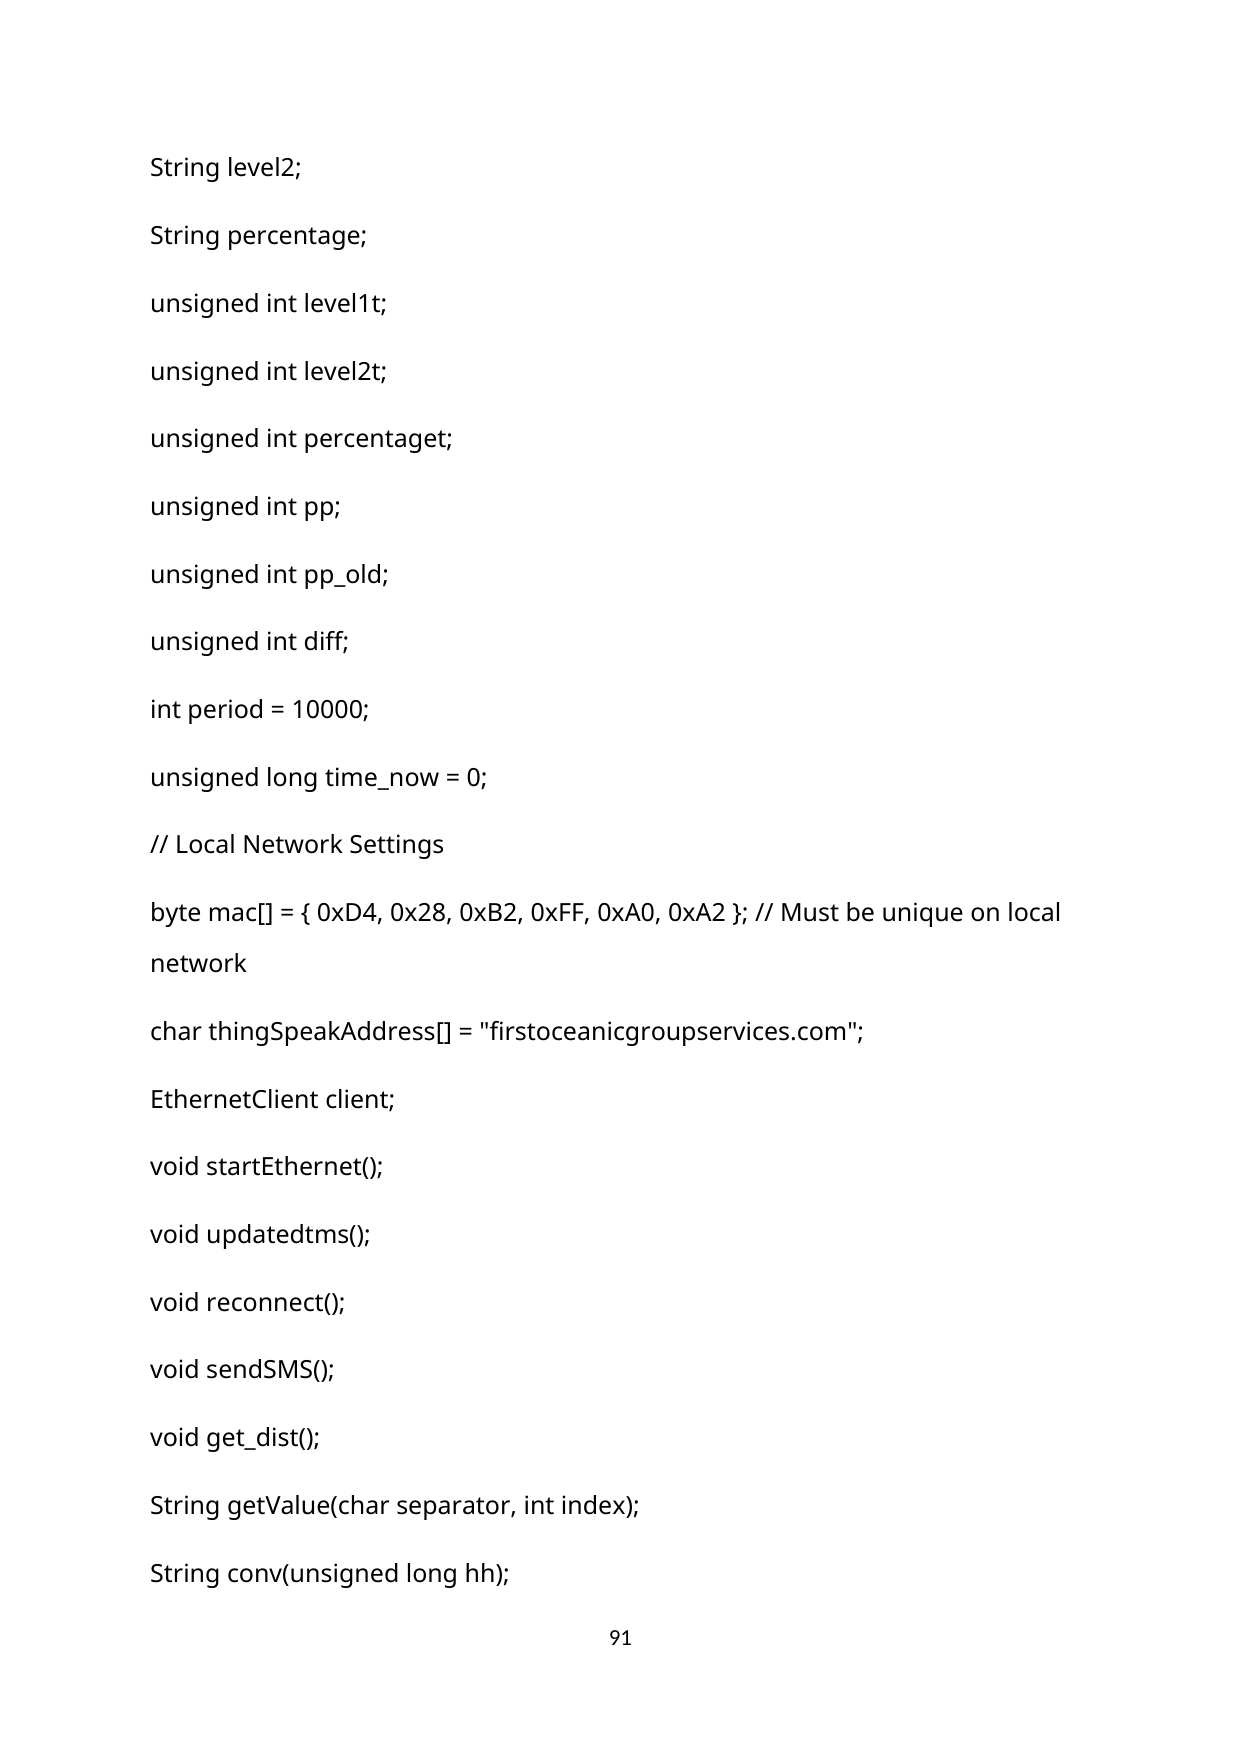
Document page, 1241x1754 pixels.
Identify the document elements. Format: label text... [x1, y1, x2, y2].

text unsigned int percentaget; [150, 421, 1090, 455]
text String level2; [150, 150, 1090, 184]
text void startEthernet(); [150, 1149, 1090, 1183]
text String getValue(char separator, int index); [150, 1487, 1090, 1522]
text unsigned long time_now = 0; [150, 759, 1090, 793]
text void get_dist(); [150, 1420, 1090, 1454]
text String conv(unsigned long hh); [150, 1555, 1090, 1589]
text String percentage; [150, 218, 1090, 252]
text char thingSpeakAddress[] = "firstoceanicgroupservices.com"; [150, 1013, 1090, 1048]
text EthernetClient client; [150, 1081, 1090, 1115]
text int period = 10000; [150, 692, 1090, 726]
text unsigned int level1t; [150, 285, 1090, 319]
text unsigned int diff; [150, 624, 1090, 658]
text void updatedtms(); [150, 1217, 1090, 1251]
text unsigned int pp; [150, 488, 1090, 523]
text byte mac[] = { 0xD4, 0x28, 0xB2, 0xFF, 0xA0, 0xA2 }; // Must be unique on local network [150, 895, 1090, 980]
text void reconnect(); [150, 1284, 1090, 1318]
text // Local Network Settings [150, 827, 1090, 861]
text unsigned int level2t; [150, 353, 1090, 387]
text unsigned int pp_old; [150, 556, 1090, 590]
text void sendSMS(); [150, 1352, 1090, 1386]
